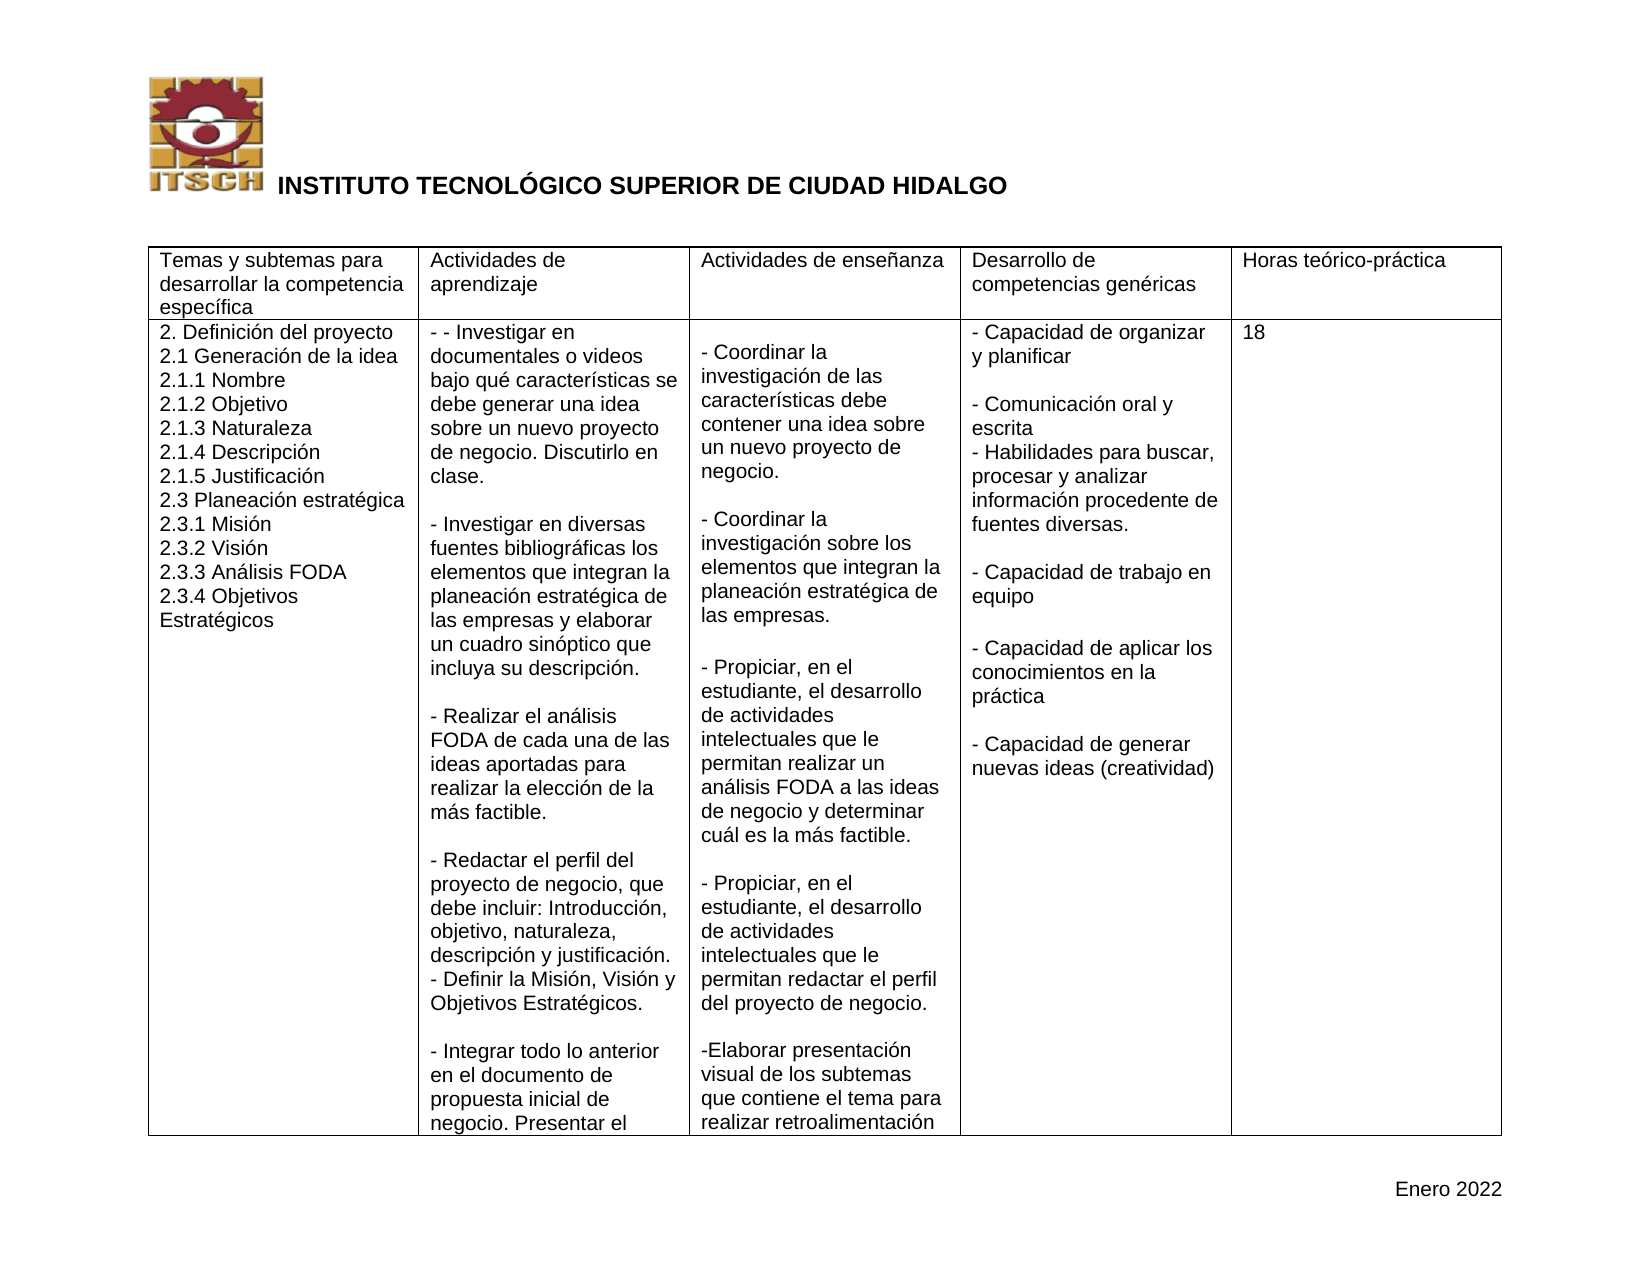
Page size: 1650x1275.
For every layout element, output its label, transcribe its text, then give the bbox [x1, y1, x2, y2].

table_header Actividades de enseñanza [690, 248, 960, 319]
picture [147, 73, 265, 194]
table_header Temas y subtemas para desarrollar la competencia específica [149, 248, 418, 319]
table_header Horas teórico-práctica [1232, 248, 1501, 319]
table_cell 18 [1232, 320, 1501, 1135]
table_header Desarrollo de competencias genéricas [961, 248, 1231, 319]
table_header Actividades de aprendizaje [419, 248, 689, 319]
